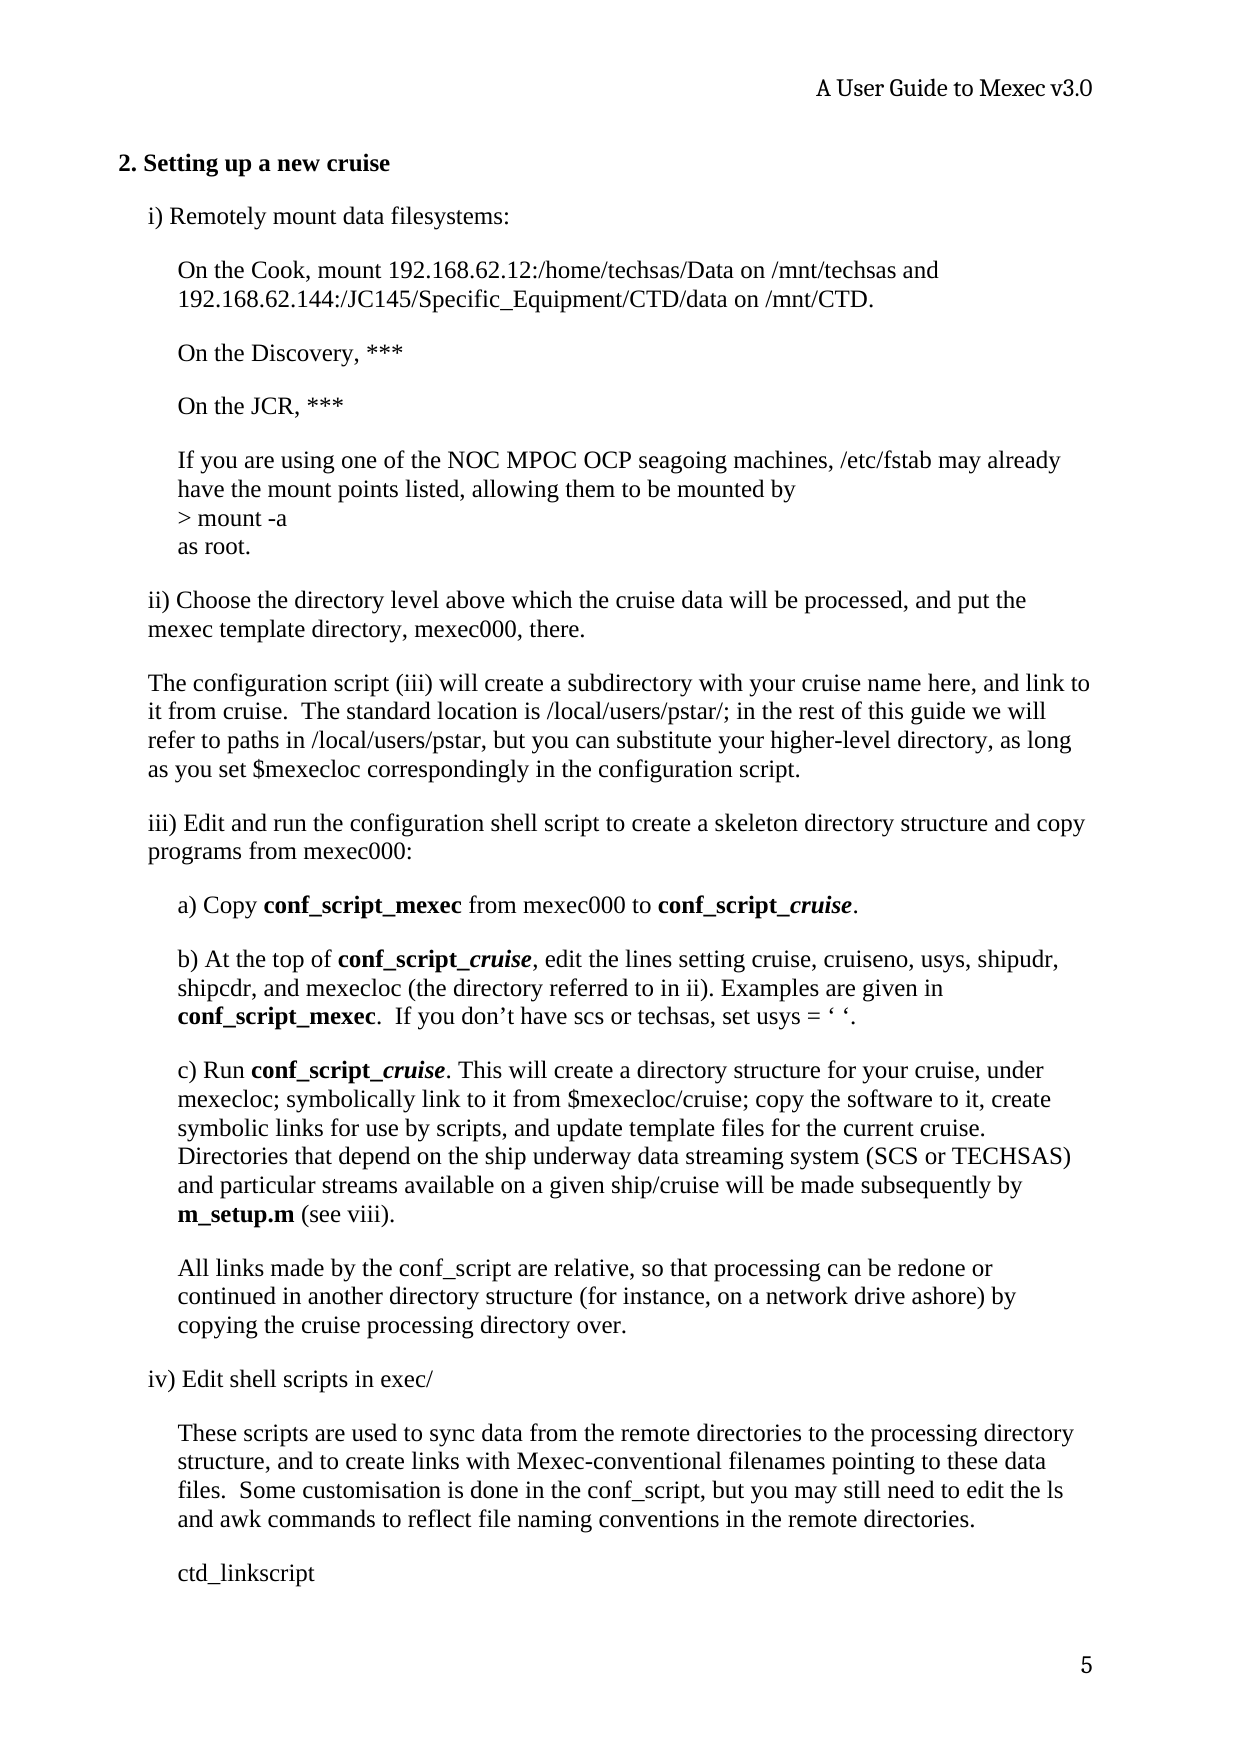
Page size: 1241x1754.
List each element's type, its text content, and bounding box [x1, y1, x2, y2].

text On the Discovery, *** [177, 338, 1092, 366]
text as root. [177, 531, 1092, 560]
text If you are using one of the NOC MPOC OCP seagoing machines, /etc/fstab may already have the mount points listed, allowing them to be mounted by [177, 445, 1092, 503]
text ii) Choose the directory level above which the cruise data will be processed, and put the mexec template directory, mexec000, there. [148, 585, 1092, 643]
text c) Run conf_script_cruise. This will create a directory structure for your cruise, under mexecloc; symbolically link to it from $mexecloc/cruise; copy the software to it, create symbolic links for use by scripts, and update template files for the current cruise. Directories that depend on the ship underway data streaming system (SCS or TECHSAS) and particular streams available on a given ship/cruise will be made subsequently by m_setup.m (see viii). [177, 1055, 1092, 1228]
text i) Remotely mount data filesystems: [148, 201, 1092, 230]
text b) At the top of conf_script_cruise, edit the lines setting cruise, cruiseno, usys, shipudr, shipcdr, and mexecloc (the directory referred to in ii). Examples are given in conf_script_mexec. If you don’t have scs or techsas, set usys = ‘ ‘. [177, 944, 1092, 1030]
text 2. Setting up a new cruise [118, 148, 1092, 176]
text iv) Edit shell scripts in exec/ [148, 1364, 1092, 1393]
text ctd_linkscript [177, 1558, 1092, 1586]
text The configuration script (iii) will create a subdirectory with your cruise name here, and link to it from cruise. The standard location is /local/users/pstar/; in the rest of this guide we will refer to paths in /local/users/pstar, but you can substitute your higher-level directory, as long as you set $mexecloc correspondingly in the configuration script. [148, 668, 1092, 783]
text iii) Edit and run the configuration shell script to create a skeleton directory structure and copy programs from mexec000: [148, 808, 1092, 865]
text > mount -a [177, 503, 1092, 531]
text On the JCR, *** [177, 391, 1092, 420]
text All links made by the conf_script are relative, so that processing can be redone or continued in another directory structure (for instance, on a network drive ashore) by copying the cruise processing directory over. [177, 1253, 1092, 1339]
text a) Copy conf_script_mexec from mexec000 to conf_script_cruise. [177, 890, 1092, 919]
text On the Cook, mount 192.168.62.12:/home/techsas/Data on /mnt/techsas and 192.168.62.144:/JC145/Specific_Equipment/CTD/data on /mnt/CTD. [177, 255, 1092, 313]
text These scripts are used to sync data from the remote directories to the processing directory structure, and to create links with Mexec-conventional filenames pointing to these data files. Some customisation is done in the conf_script, but you may still need to edit the ls and awk commands to reflect file naming conventions in the remote directories. [177, 1418, 1092, 1533]
